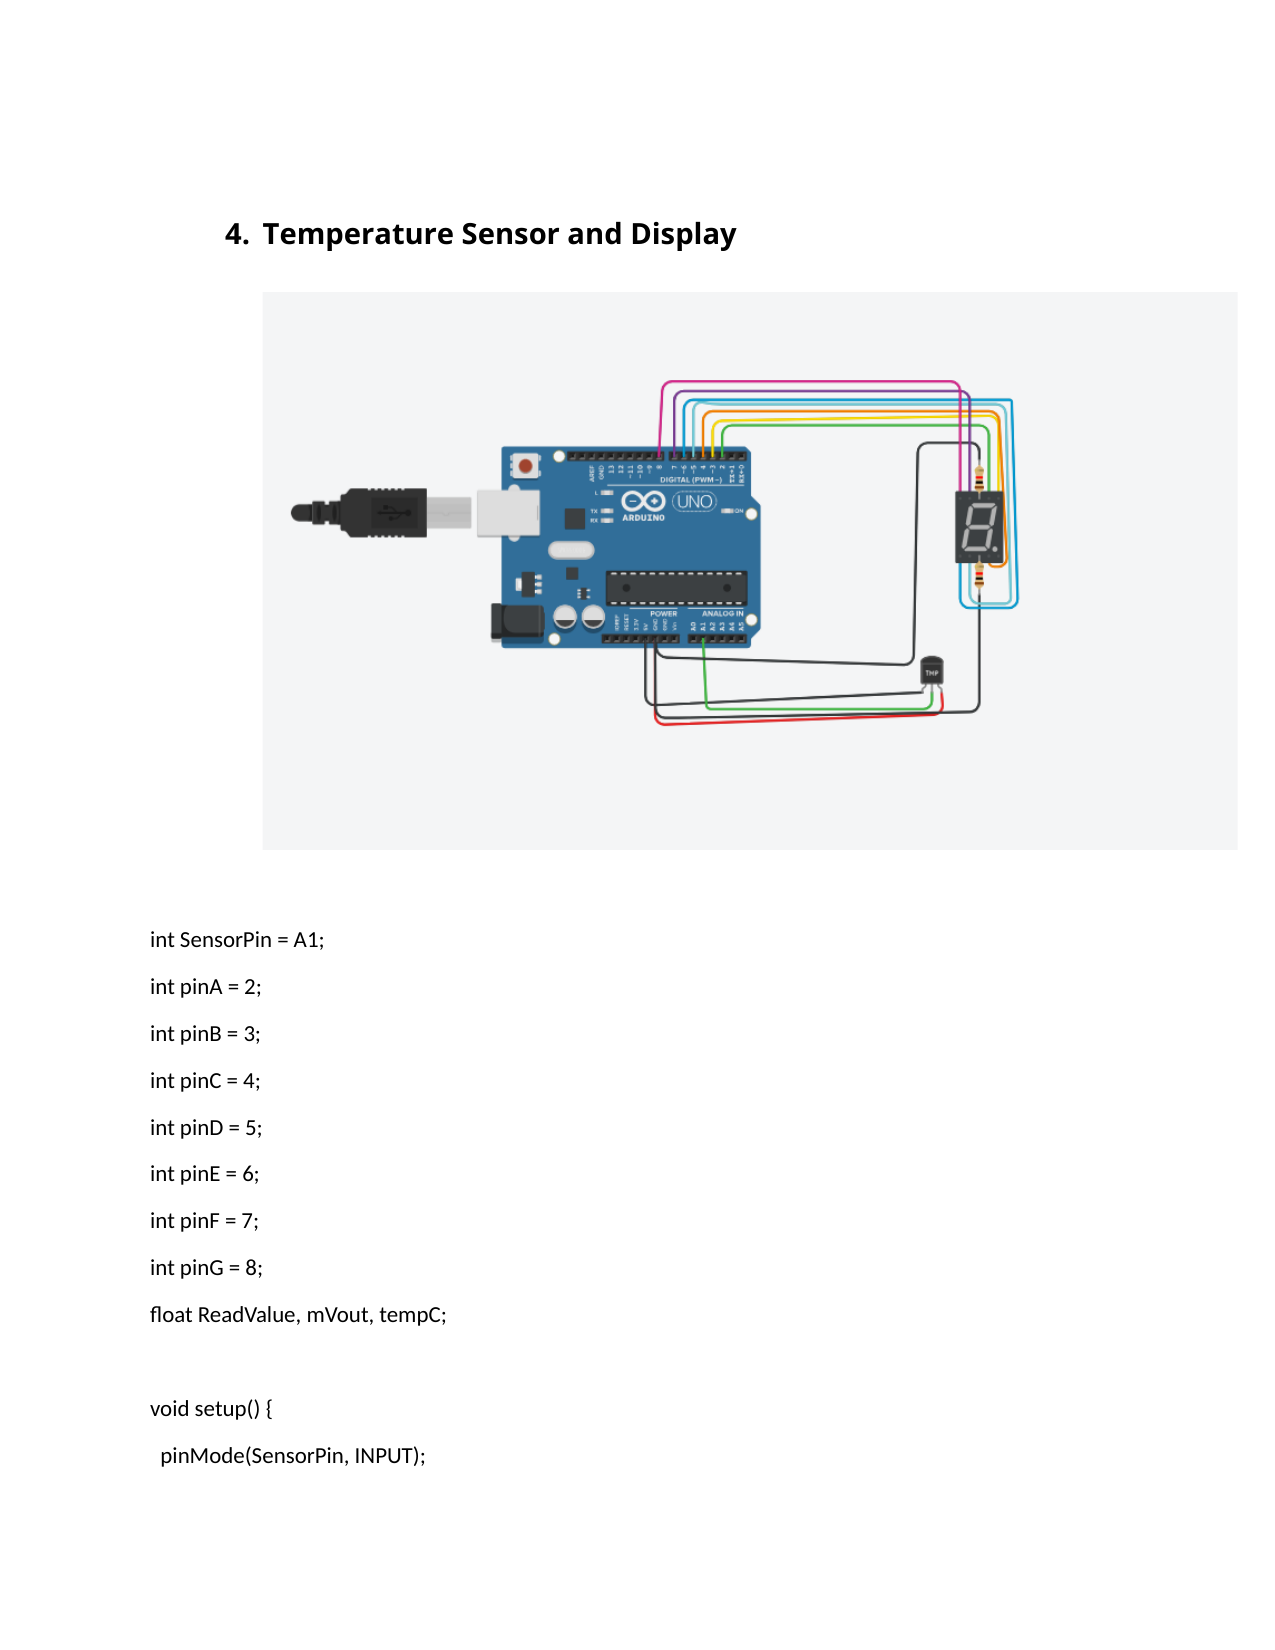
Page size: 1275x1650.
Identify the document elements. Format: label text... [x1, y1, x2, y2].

text int pinG = 8; [150, 1253, 1125, 1281]
text int SensorPin = A1; [150, 925, 1125, 953]
text pinMode(SensorPin, INPUT); [150, 1441, 1125, 1469]
text int pinC = 4; [150, 1066, 1125, 1094]
text int pinB = 3; [150, 1019, 1125, 1047]
list Temperature Sensor and Display [225, 213, 1125, 253]
text int pinE = 6; [150, 1159, 1125, 1188]
picture [262, 292, 1238, 850]
text void setup() { [150, 1394, 1125, 1422]
text int pinA = 2; [150, 972, 1125, 1000]
text int pinD = 5; [150, 1113, 1125, 1141]
text float ReadValue, mVout, tempC; [150, 1300, 1125, 1328]
text int pinF = 7; [150, 1206, 1125, 1234]
